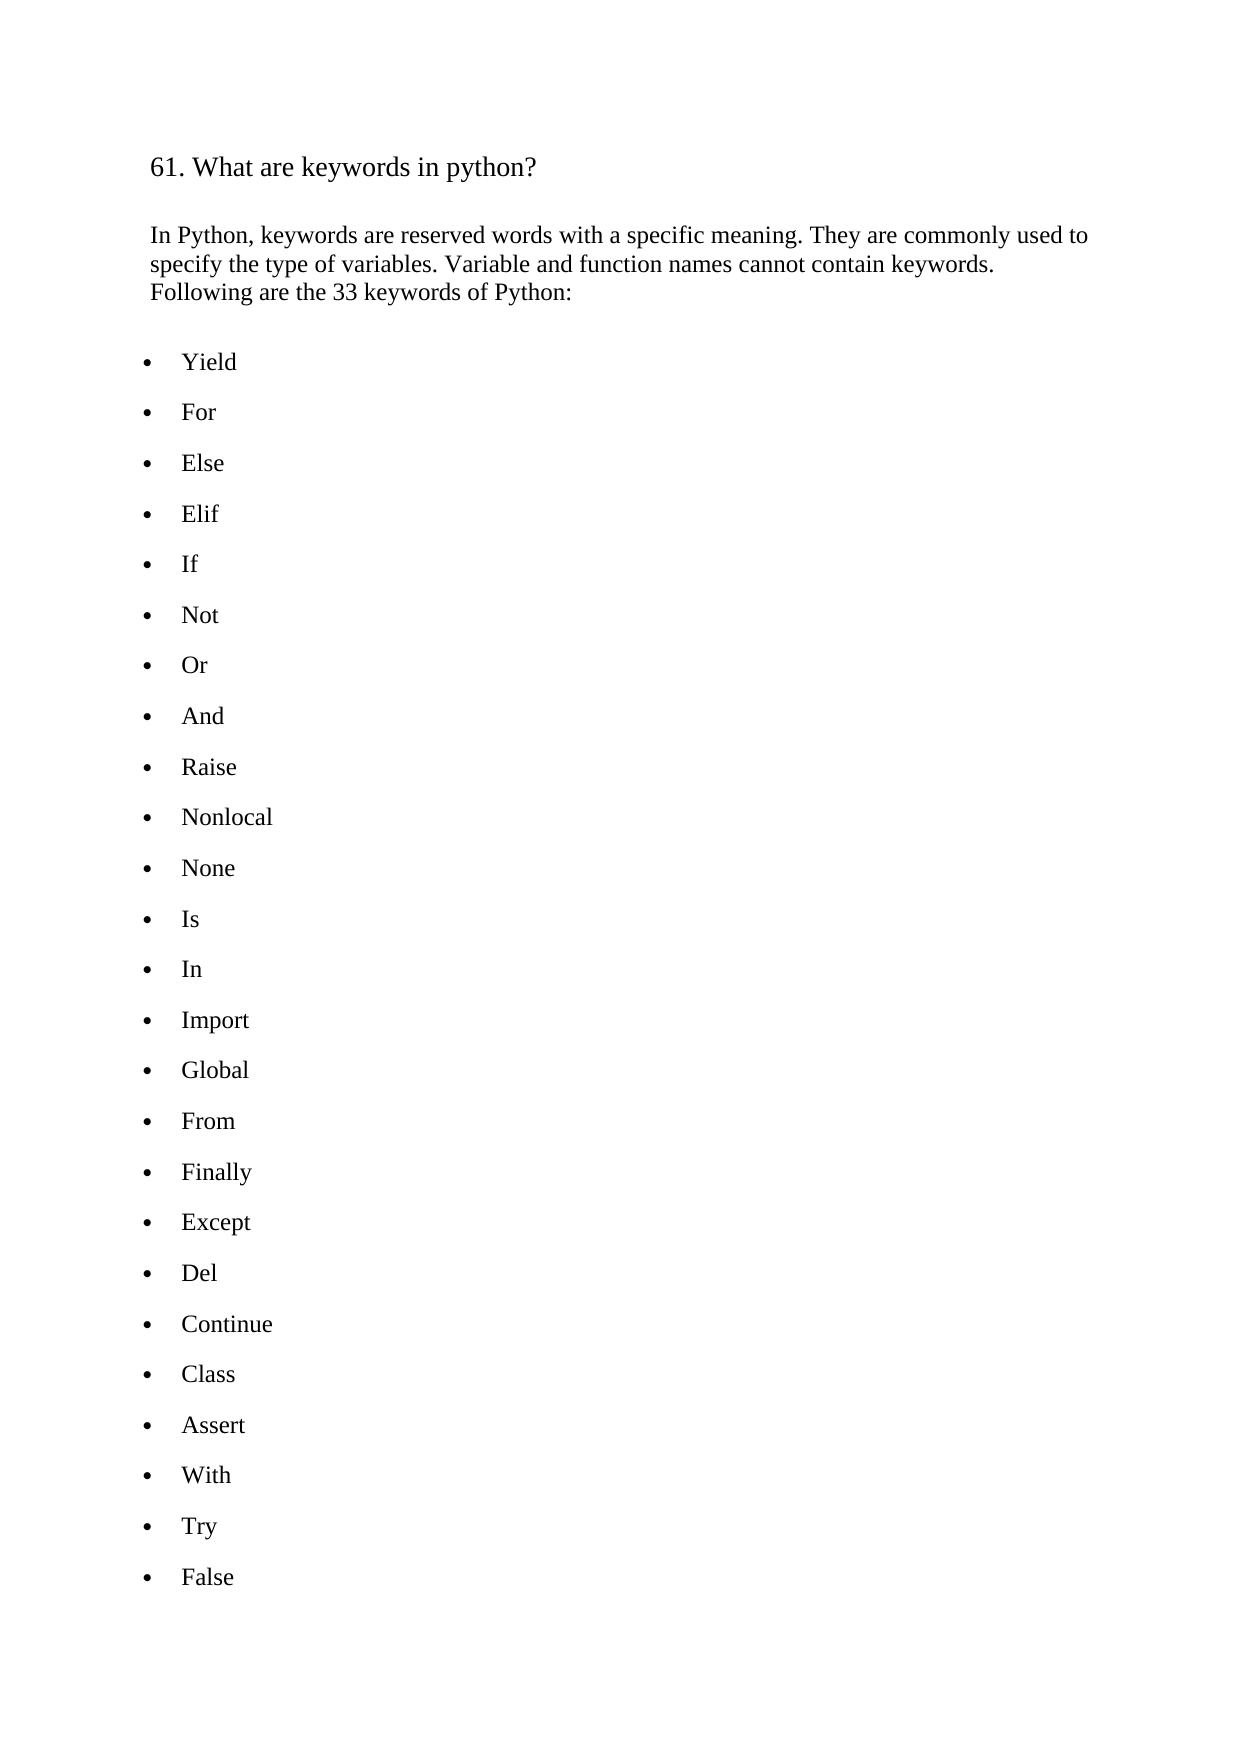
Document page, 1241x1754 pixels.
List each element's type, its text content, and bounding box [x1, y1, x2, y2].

list Class [144, 1359, 1090, 1388]
list If [144, 549, 1090, 578]
list Yield [144, 347, 1090, 376]
list Elif [144, 499, 1090, 527]
list From [144, 1106, 1090, 1135]
list None [144, 853, 1090, 882]
list With [144, 1461, 1090, 1489]
list Finally [144, 1157, 1090, 1186]
text In Python, keywords are reserved words with a specific meaning. They are commonly used to specify the type of variables. Variable and function names cannot contain keywords. Following are the 33 keywords of Python: [150, 220, 1090, 306]
list Not [144, 600, 1090, 629]
list Continue [144, 1309, 1090, 1337]
list Else [144, 448, 1090, 477]
list For [144, 397, 1090, 426]
list Except [144, 1207, 1090, 1236]
list And [144, 701, 1090, 730]
list Nonlocal [144, 802, 1090, 831]
list Assert [144, 1410, 1090, 1439]
list Try [144, 1511, 1090, 1540]
list Is [144, 904, 1090, 932]
list Import [144, 1005, 1090, 1034]
list Raise [144, 752, 1090, 781]
list False [144, 1562, 1090, 1591]
list Global [144, 1056, 1090, 1084]
list Or [144, 651, 1090, 679]
list Del [144, 1258, 1090, 1287]
list In [144, 954, 1090, 983]
text 61. What are keywords in python? [150, 150, 1090, 182]
